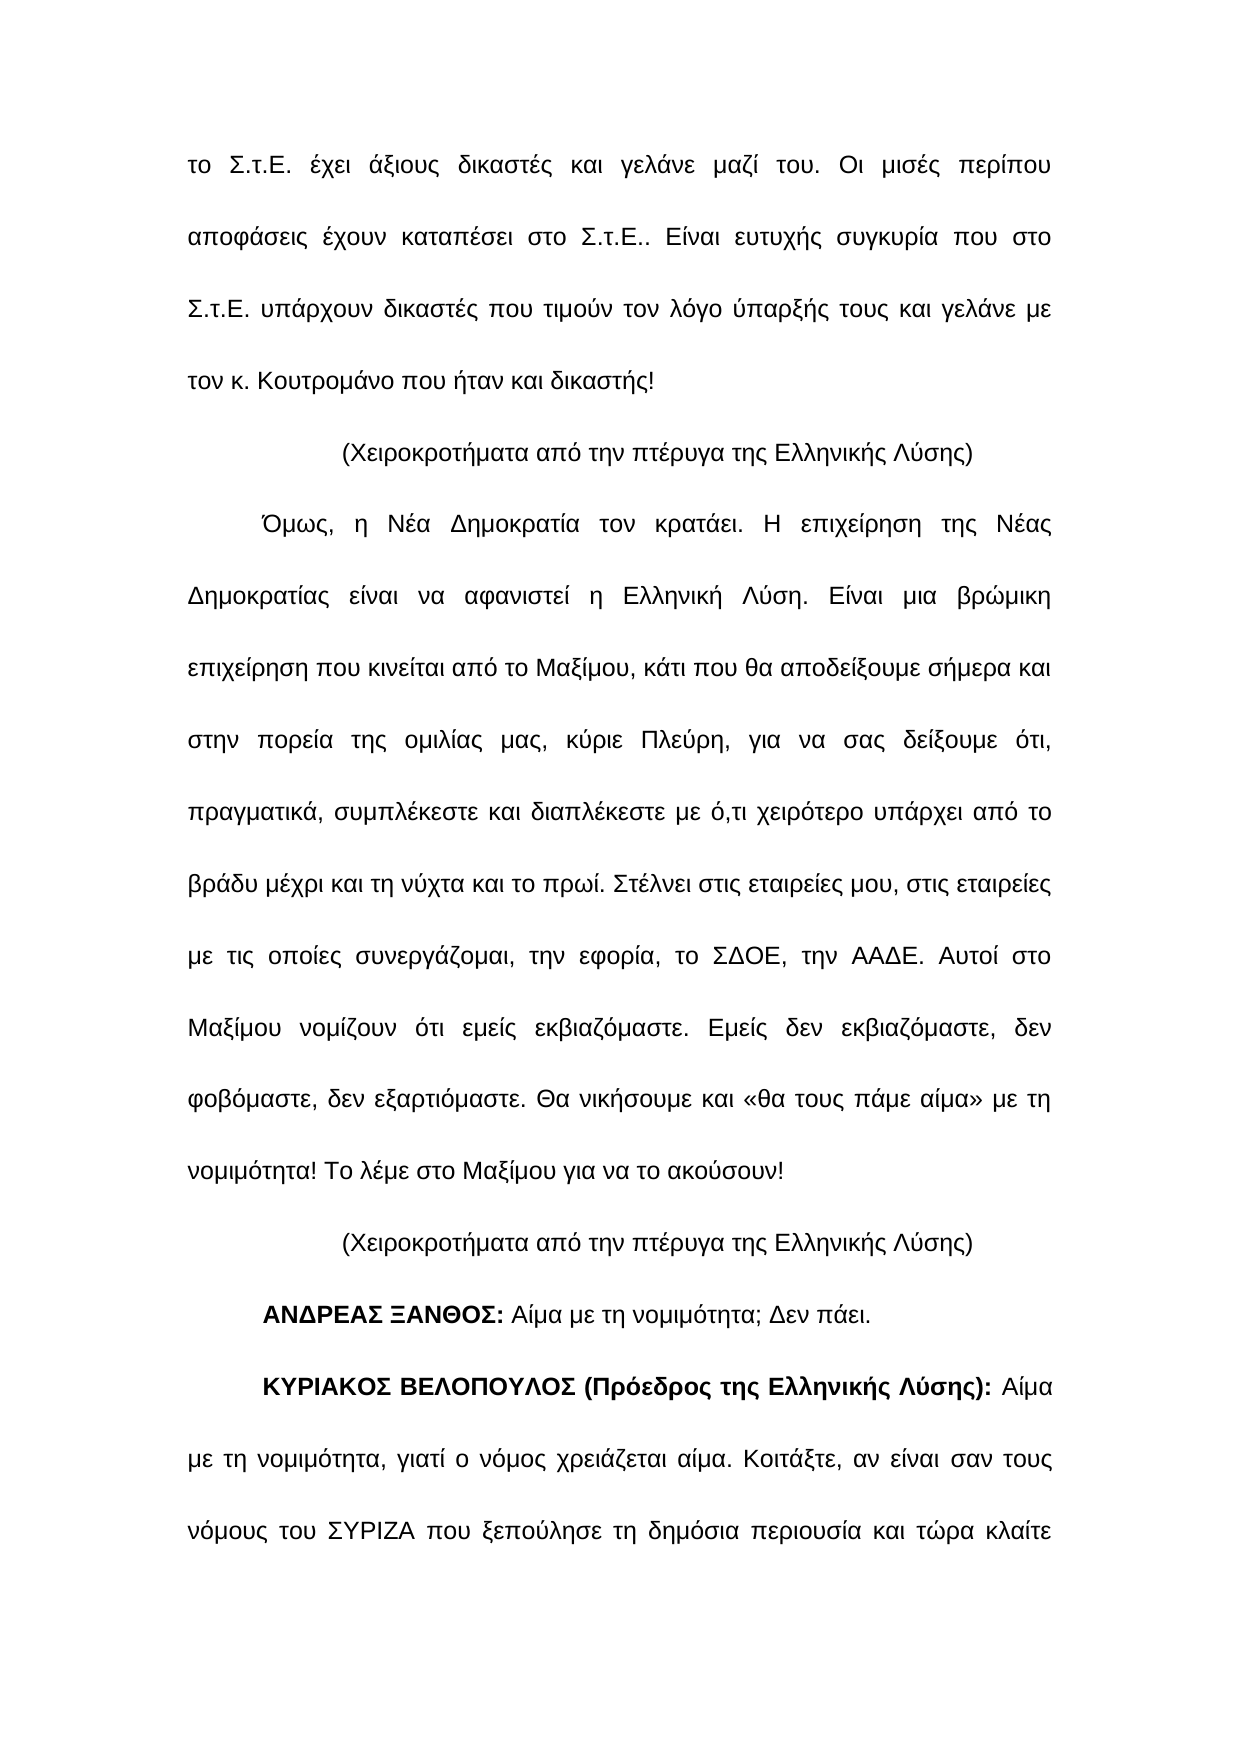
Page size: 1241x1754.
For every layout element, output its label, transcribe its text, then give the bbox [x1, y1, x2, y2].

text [187, 1372, 1053, 1544]
text (Χειροκροτήματα από την πτέρυγα της Ελληνικής Λύσης) [187, 437, 1053, 466]
text ΑΝΔΡΕΑΣ ΞΑΝΘΟΣ: Αίμα με τη νομιμότητα; Δεν πάει. [187, 1300, 1053, 1329]
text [187, 150, 1053, 394]
text (Χειροκροτήματα από την πτέρυγα της Ελληνικής Λύσης) [187, 1228, 1053, 1257]
text Όμως, η Νέα Δημοκρατία τον κρατάει. Η επιχείρηση της Νέας Δημοκρατίας είναι να αφανιστεί η Ελληνική Λύση. Είναι μια βρώμικη επιχείρηση που κινείται από το Μαξίμου, κάτι που θα αποδείξουμε σήμερα και στην πορεία της ομιλίας μας, κύριε Πλεύρη, για να σας δείξουμε ότι, πραγματικά, συμπλέκεστε και διαπλέκεστε με ό,τι χειρότερο υπάρχει από το βράδυ μέχρι και τη νύχτα και το πρωί. Στέλνει στις εταιρείες μου, στις εταιρείες με τις οποίες συνεργάζομαι, την εφορία, το ΣΔΟΕ, την ΑΑΔΕ. Αυτοί στο Μαξίμου νομίζουν ότι εμείς εκβιαζόμαστε. Εμείς δεν εκβιαζόμαστε, δεν φοβόμαστε, δεν εξαρτιόμαστε. Θα νικήσουμε και «θα τους πάμε αίμα» με τη νομιμότητα! Το λέμε στο Μαξίμου για να το ακούσουν! [187, 509, 1053, 1185]
